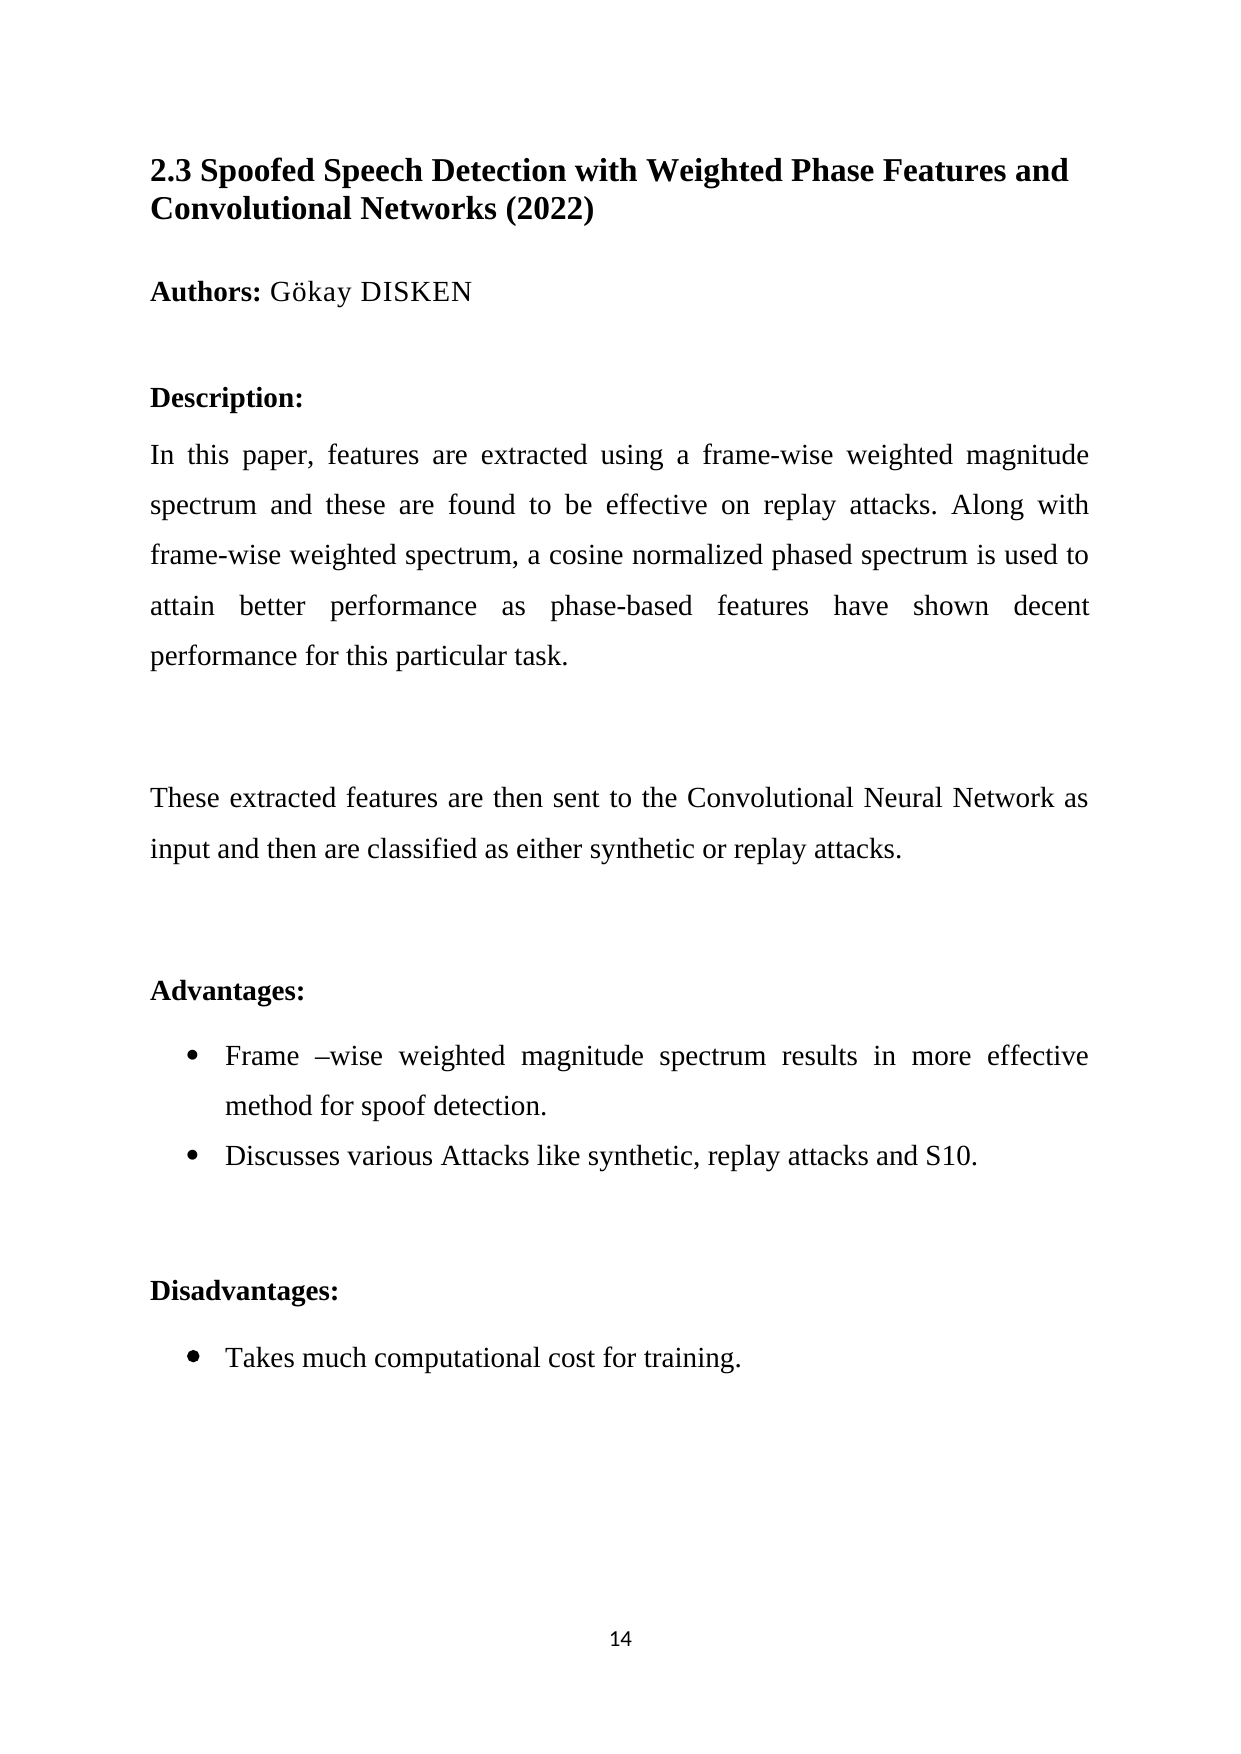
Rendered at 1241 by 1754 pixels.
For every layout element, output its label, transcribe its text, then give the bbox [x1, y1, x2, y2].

text Disadvantages: [150, 1273, 1090, 1307]
text 2.3 Spoofed Speech Detection with Weighted Phase Features and Convolutional Networks (2022) [150, 150, 1090, 227]
list Frame –wise weighted magnitude spectrum results in more effective method for spoof detection. [187, 1038, 1090, 1122]
subtitle These extracted features are then sent to the Convolutional Neural Network as input and then are classified as either synthetic or replay attacks. [150, 780, 1090, 864]
list Takes much computational cost for training. [187, 1341, 1090, 1375]
text Authors: Gökay DISKEN [150, 274, 753, 308]
text Description: [150, 380, 753, 413]
subtitle Advantages: [150, 973, 1090, 1007]
subtitle In this paper, features are extracted using a frame-wise weighted magnitude spectrum and these are found to be effective on replay attacks. Along with frame-wise weighted spectrum, a cosine normalized phased spectrum is used to attain better performance as phase-based features have shown decent performance for this particular task. [150, 437, 1090, 672]
list Discusses various Attacks like synthetic, replay attacks and S10. [187, 1138, 1090, 1172]
